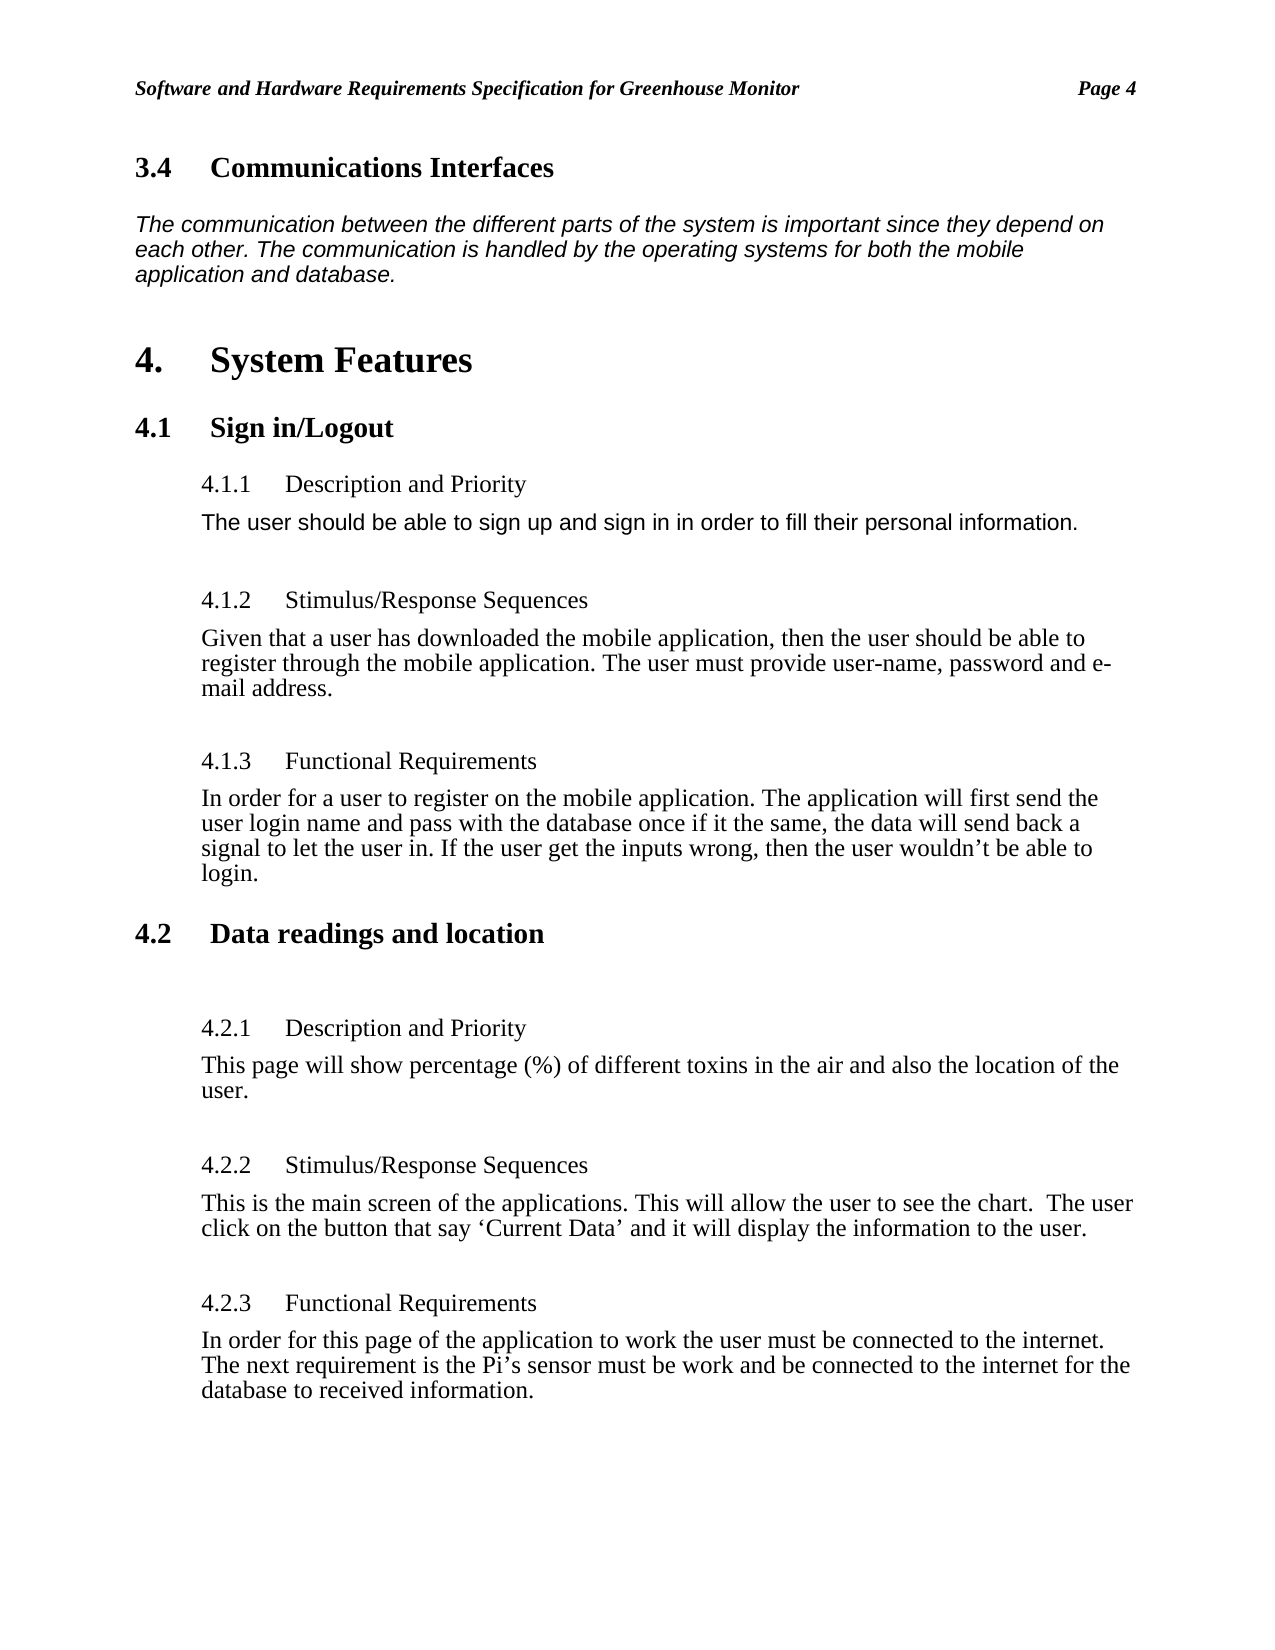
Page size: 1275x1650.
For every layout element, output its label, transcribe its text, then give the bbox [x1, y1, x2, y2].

text 4.1.1 Description and Priority [201, 473, 1140, 498]
text 4.2.1 Description and Priority [201, 1016, 1140, 1041]
text 4.1.3 Functional Requirements [201, 749, 1140, 774]
text The user should be able to sign up and sign in in order to fill their personal information. [201, 510, 1140, 535]
subtitle System Features [135, 338, 1140, 381]
text 4.2.3 Functional Requirements [201, 1291, 1140, 1316]
subtitle Sign in/Logout [135, 410, 1140, 443]
text The communication between the different parts of the system is important since they depend on each other. The communication is handled by the operating systems for both the mobile application and database. [135, 213, 1140, 288]
text 4.2.2 Stimulus/Response Sequences [201, 1154, 1140, 1179]
text In order for a user to register on the mobile application. The application will first send the user login name and pass with the database once if it the same, the data will send back a signal to let the user in. If the user get the inputs wrong, then the user wouldn’t be able to login. [201, 787, 1140, 887]
text In order for this page of the application to work the user must be connected to the internet. The next requirement is the Pi’s sensor must be work and be connected to the internet for the database to received information. [201, 1329, 1140, 1404]
text 4.1.2 Stimulus/Response Sequences [201, 589, 1140, 614]
subtitle Communications Interfaces [135, 150, 1140, 183]
subtitle Data readings and location [135, 916, 1140, 949]
text This is the main screen of the applications. This will allow the user to see the chart. The user click on the button that say ‘Current Data’ and it will display the information to the user. [201, 1191, 1140, 1241]
text Given that a user has downloaded the mobile application, then the user should be able to register through the mobile application. The user must provide user-name, password and e-mail address. [201, 626, 1140, 701]
text This page will show percentage (%) of different toxins in the air and also the location of the user. [201, 1054, 1140, 1104]
